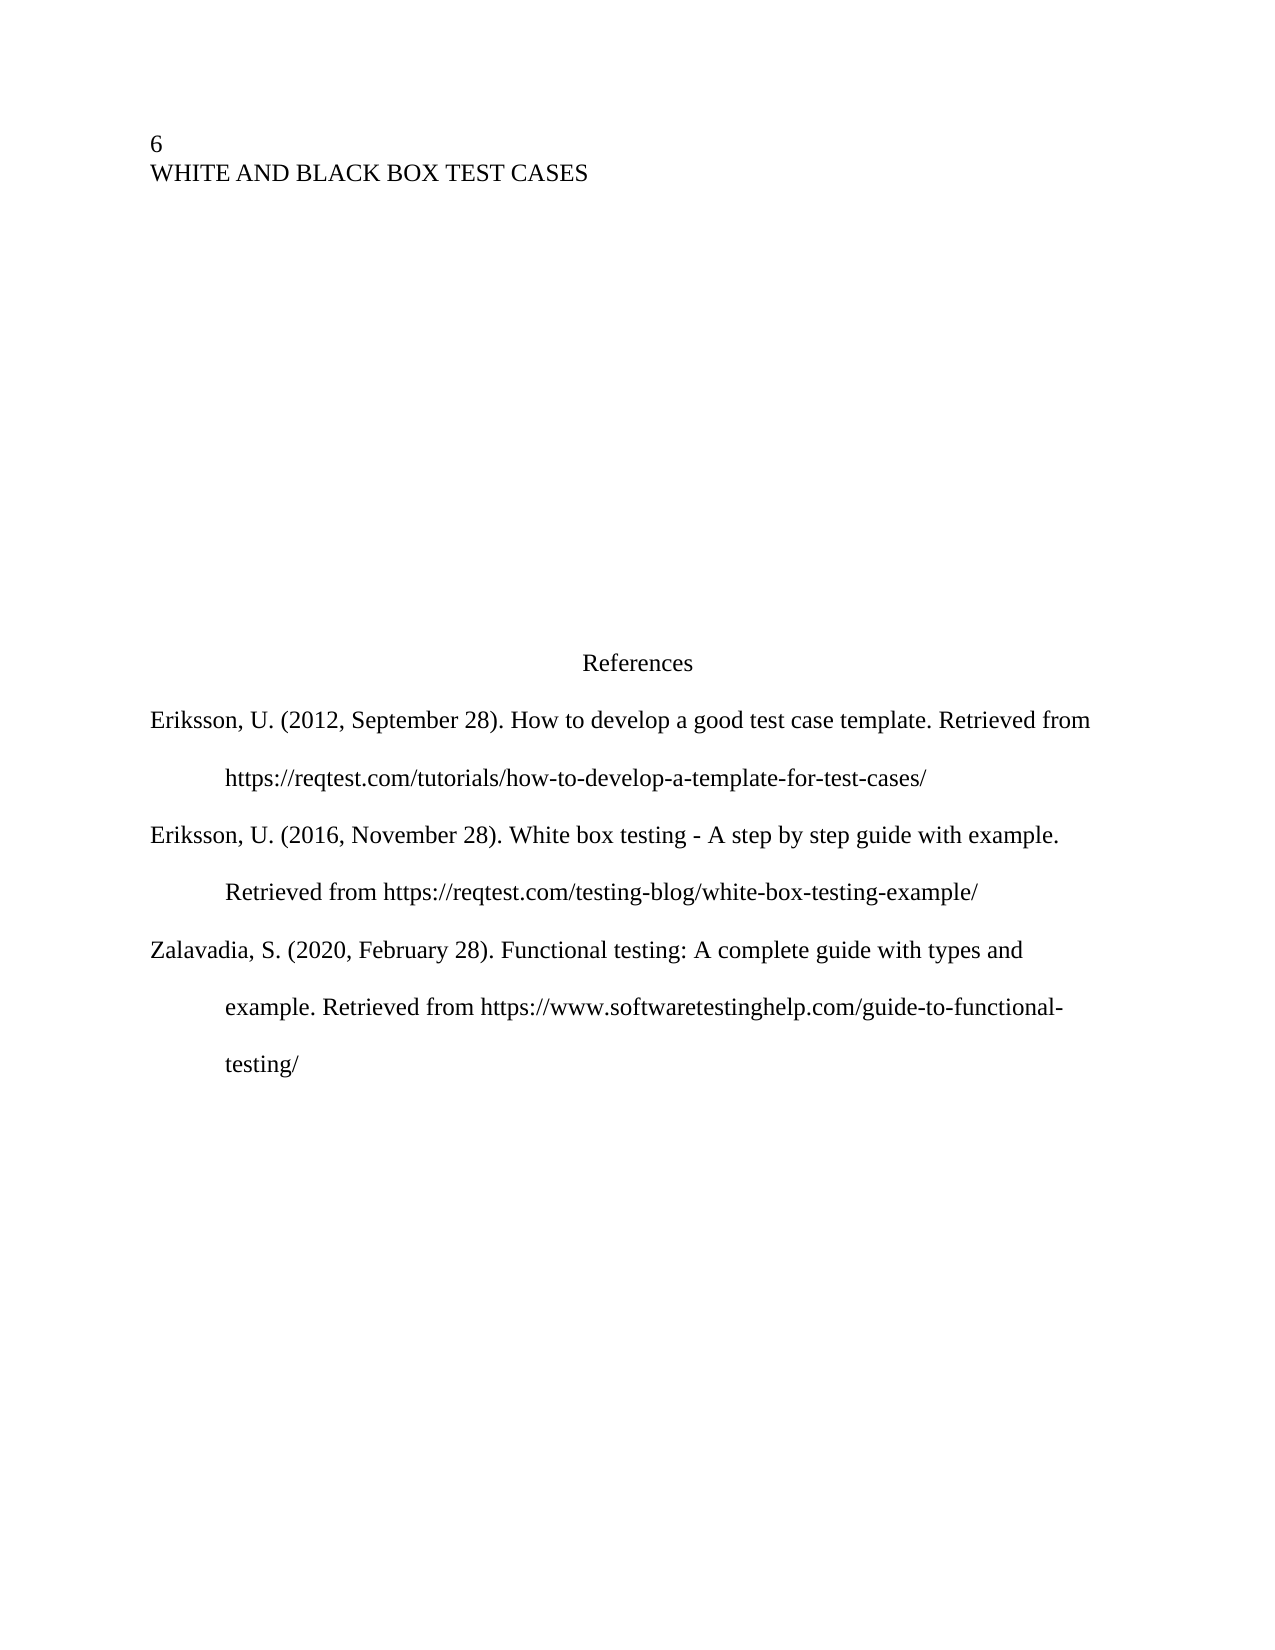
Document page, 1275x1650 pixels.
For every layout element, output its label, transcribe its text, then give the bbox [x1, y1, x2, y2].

text Eriksson, U. (2016, November 28). White box testing - A step by step guide with example. Retrieved from https://reqtest.com/testing-blog/white-box-testing-example/ [150, 792, 1117, 906]
text References [150, 648, 1125, 677]
text Eriksson, U. (2012, September 28). How to develop a good test case template. Retrieved from https://reqtest.com/tutorials/how-to-develop-a-template-for-test-cases/ [150, 677, 1117, 792]
text Zalavadia, S. (2020, February 28). Functional testing: A complete guide with types and example. Retrieved from https://www.softwaretestinghelp.com/guide-to-functional-testing/ [150, 906, 1117, 1078]
